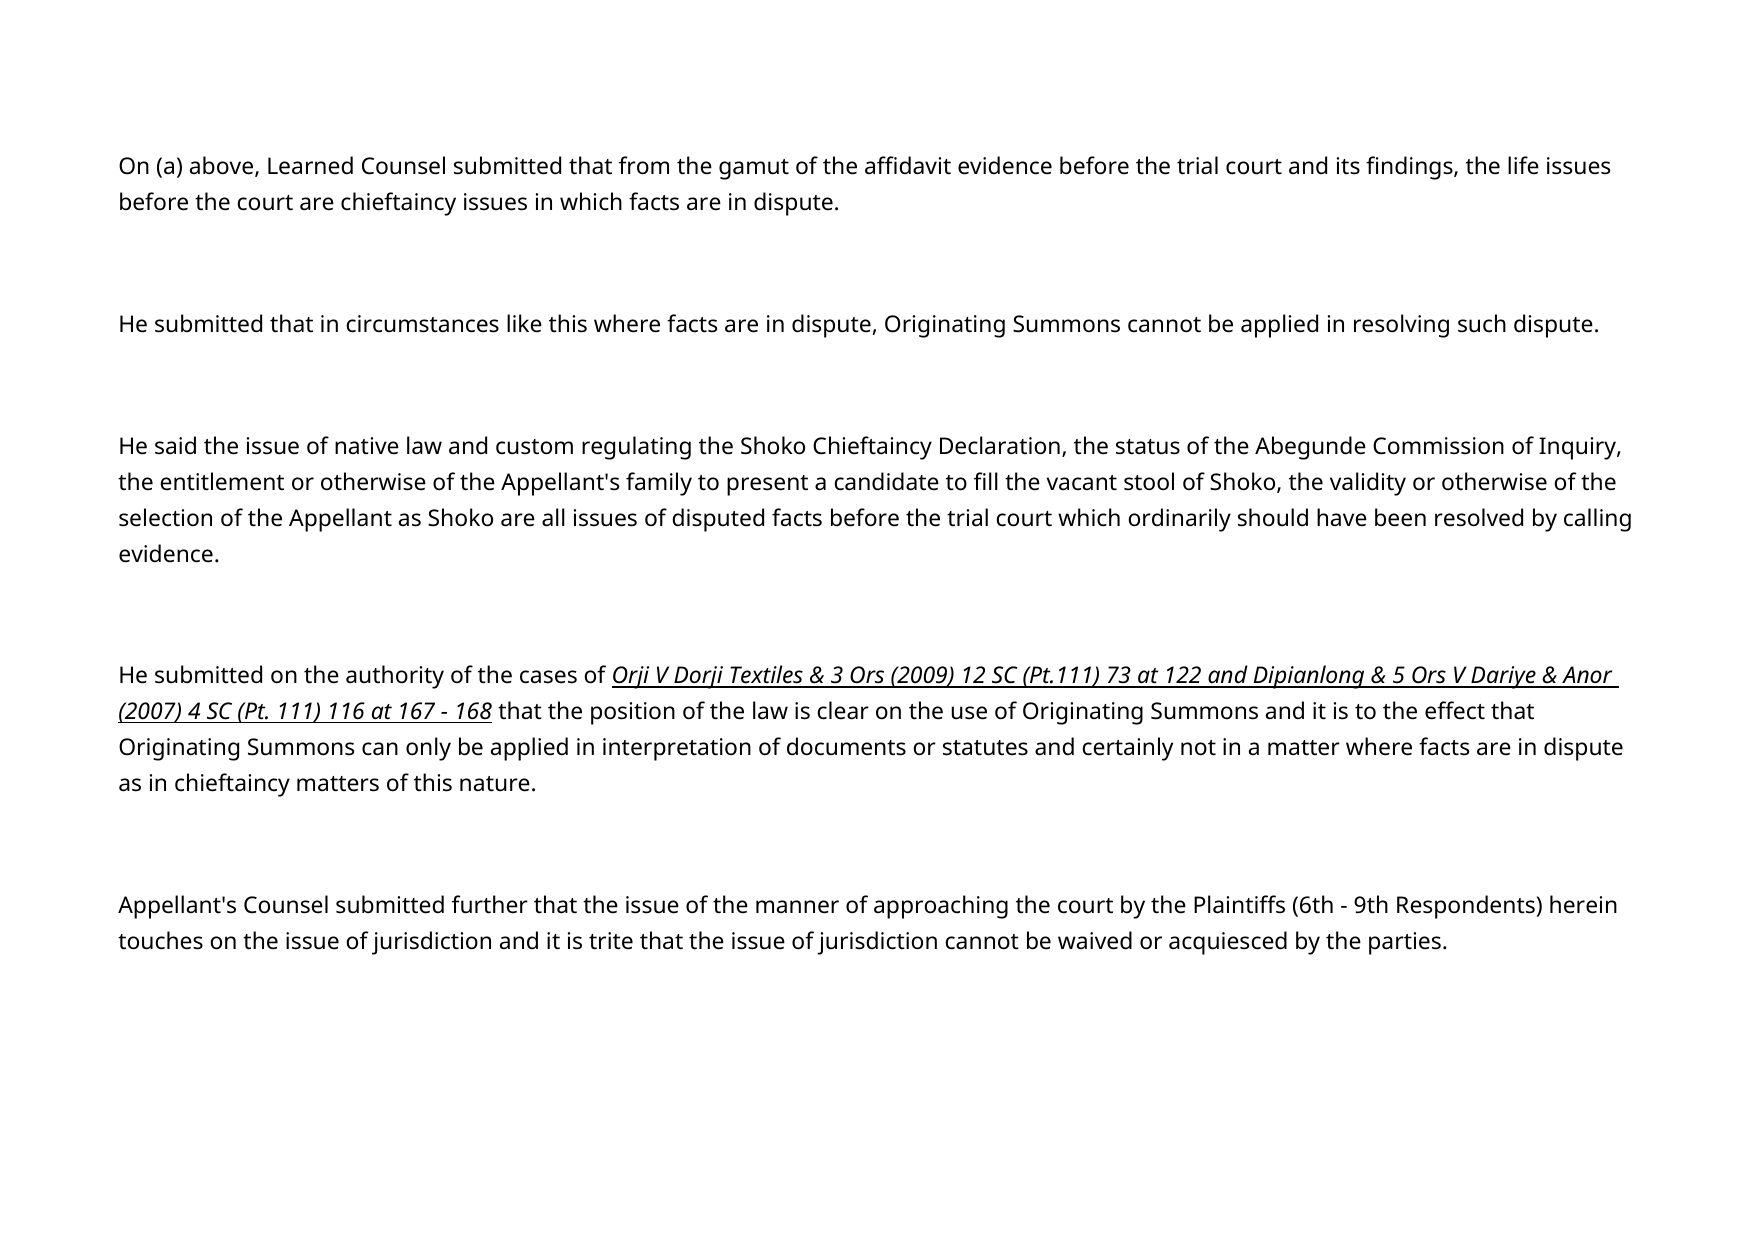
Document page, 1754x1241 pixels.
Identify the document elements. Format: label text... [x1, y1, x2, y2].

text He submitted on the authority of the cases of Orji V Dorji Textiles & 3 Ors (2009) 12 SC (Pt.111) 73 at 122 and Dipianlong & 5 Ors V Dariye & Anor (2007) 4 SC (Pt. 111) 116 at 167 - 168 that the position of the law is clear on the use of Originating Summons and it is to the effect that Originating Summons can only be applied in interpretation of documents or statutes and certainly not in a matter where facts are in dispute as in chieftaincy matters of this nature. [118, 659, 1636, 798]
text Appellant's Counsel submitted further that the issue of the manner of approaching the court by the Plaintiffs (6th - 9th Respondents) herein touches on the issue of jurisdiction and it is trite that the issue of jurisdiction cannot be waived or acquiesced by the parties. [118, 889, 1636, 956]
text He submitted that in circumstances like this where facts are in dispute, Originating Summons cannot be applied in resolving such dispute. [118, 308, 1636, 339]
text He said the issue of native law and custom regulating the Shoko Chieftaincy Declaration, the status of the Abegunde Commission of Inquiry, the entitlement or otherwise of the Appellant's family to present a candidate to fill the vacant stool of Shoko, the validity or otherwise of the selection of the Appellant as Shoko are all issues of disputed facts before the trial court which ordinarily should have been resolved by calling evidence. [118, 430, 1636, 569]
text On (a) above, Learned Counsel submitted that from the gamut of the affidavit evidence before the trial court and its findings, the life issues before the court are chieftaincy issues in which facts are in dispute. [118, 150, 1636, 217]
